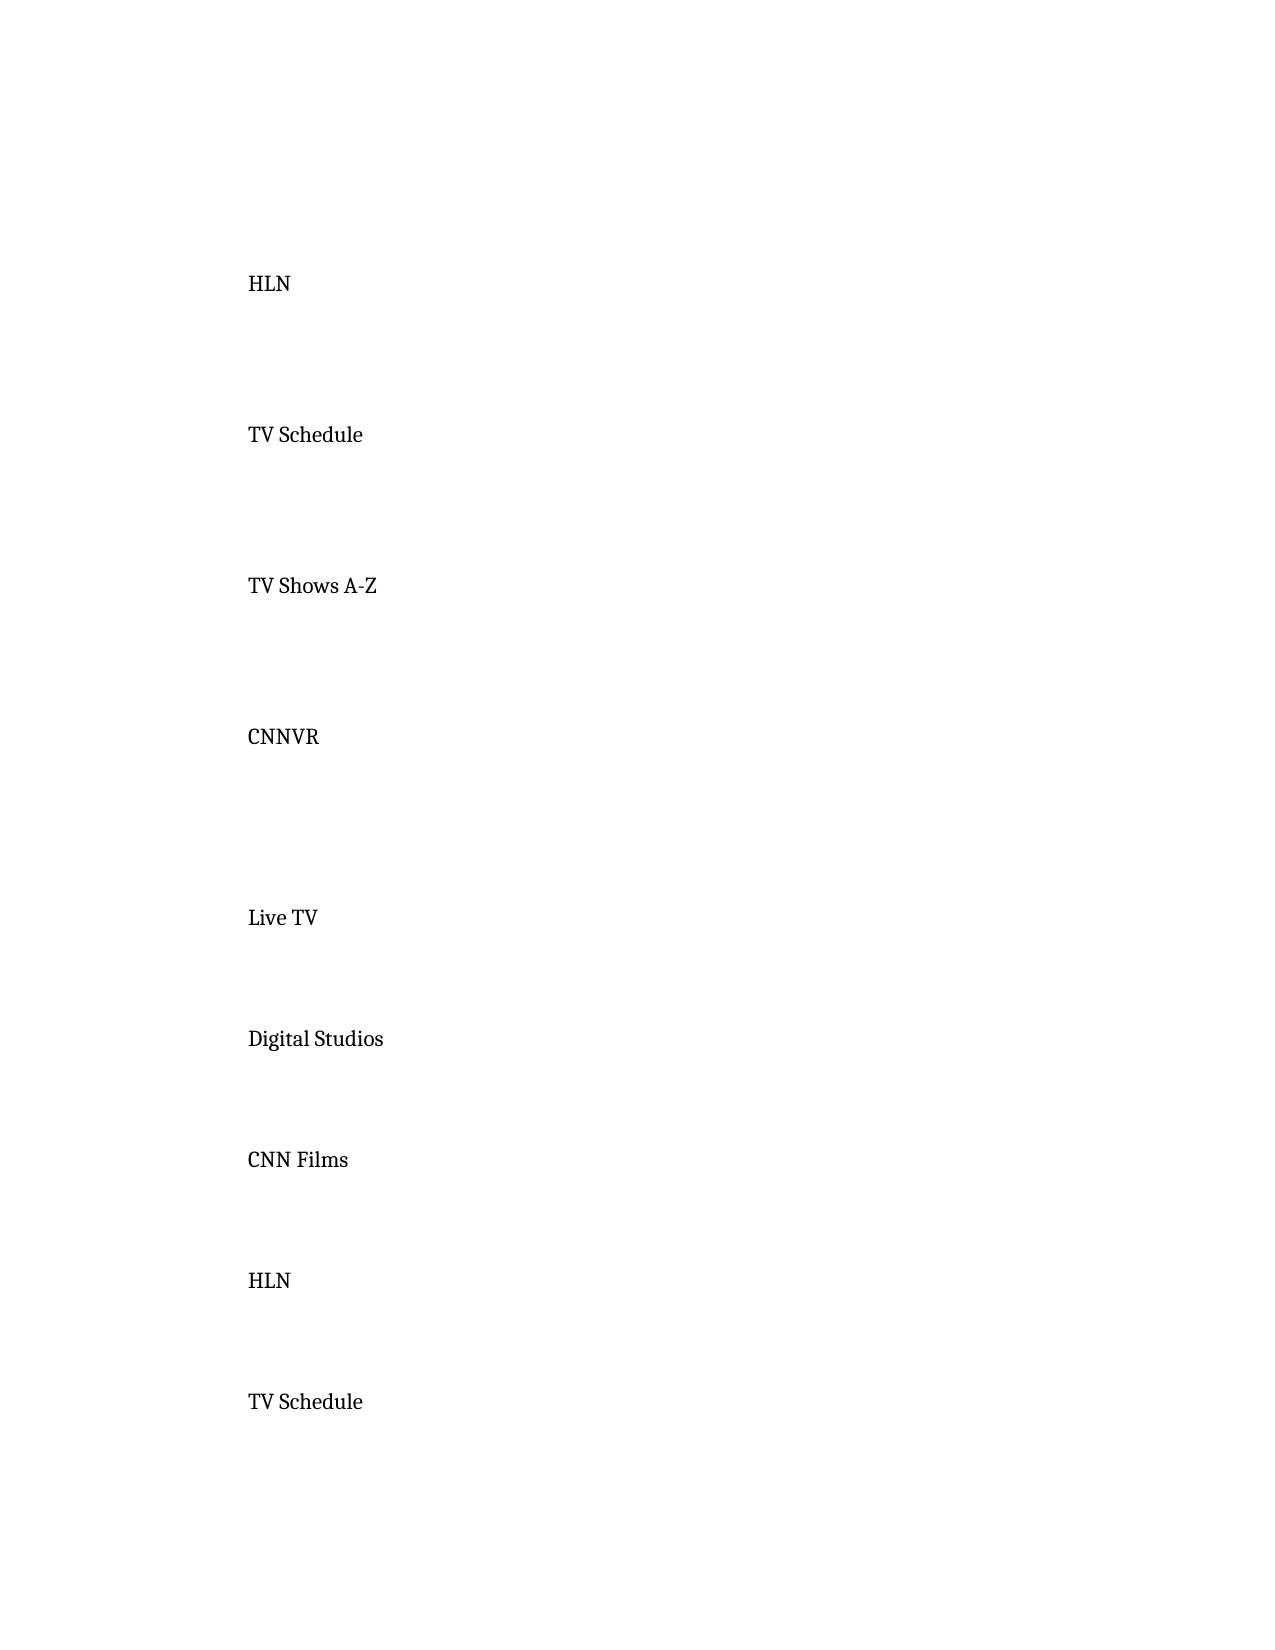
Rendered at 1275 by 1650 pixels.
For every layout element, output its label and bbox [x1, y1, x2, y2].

text [187, 150, 1087, 1475]
